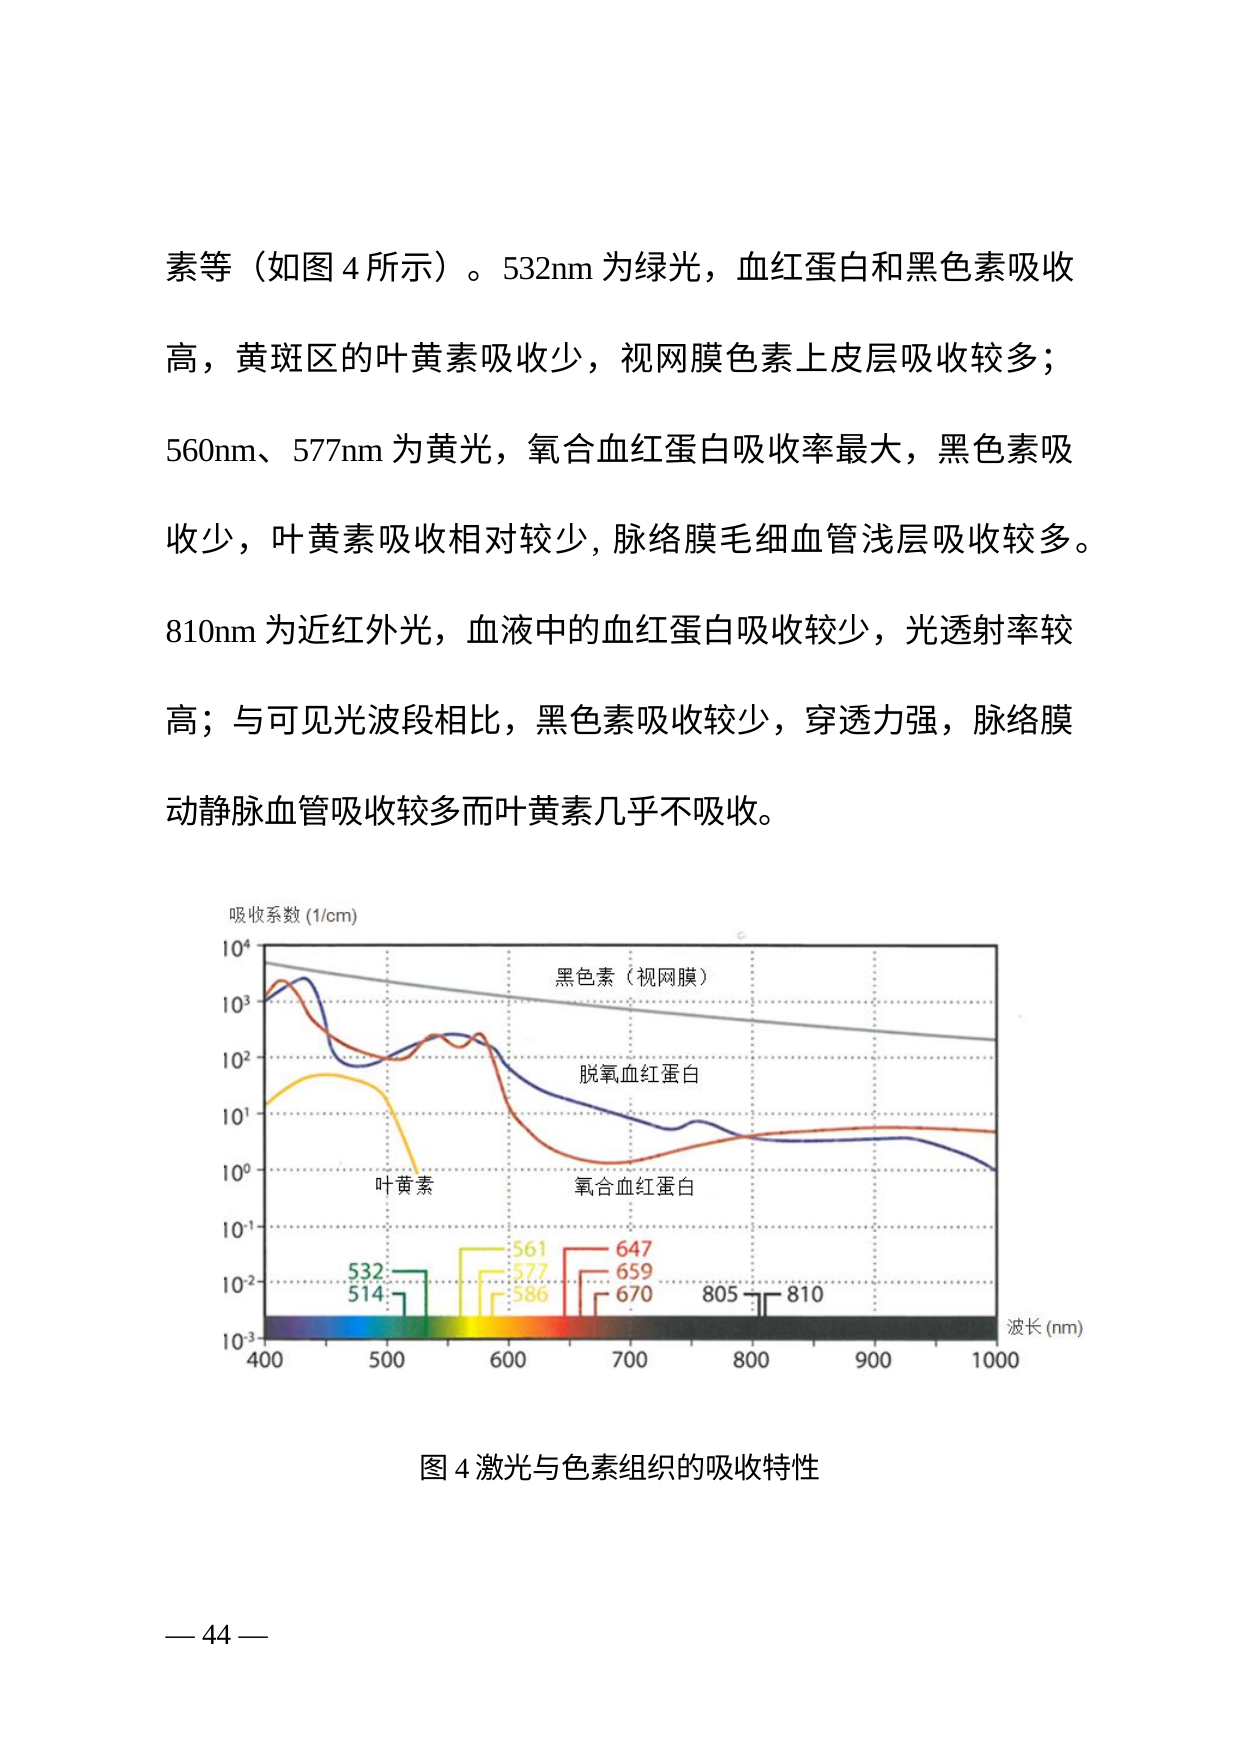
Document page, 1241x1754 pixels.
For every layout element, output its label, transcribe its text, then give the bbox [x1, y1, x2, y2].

picture [223, 899, 1089, 1378]
text 图4激光与色素组织的吸收特性 [165, 1443, 1075, 1489]
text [165, 220, 1075, 854]
